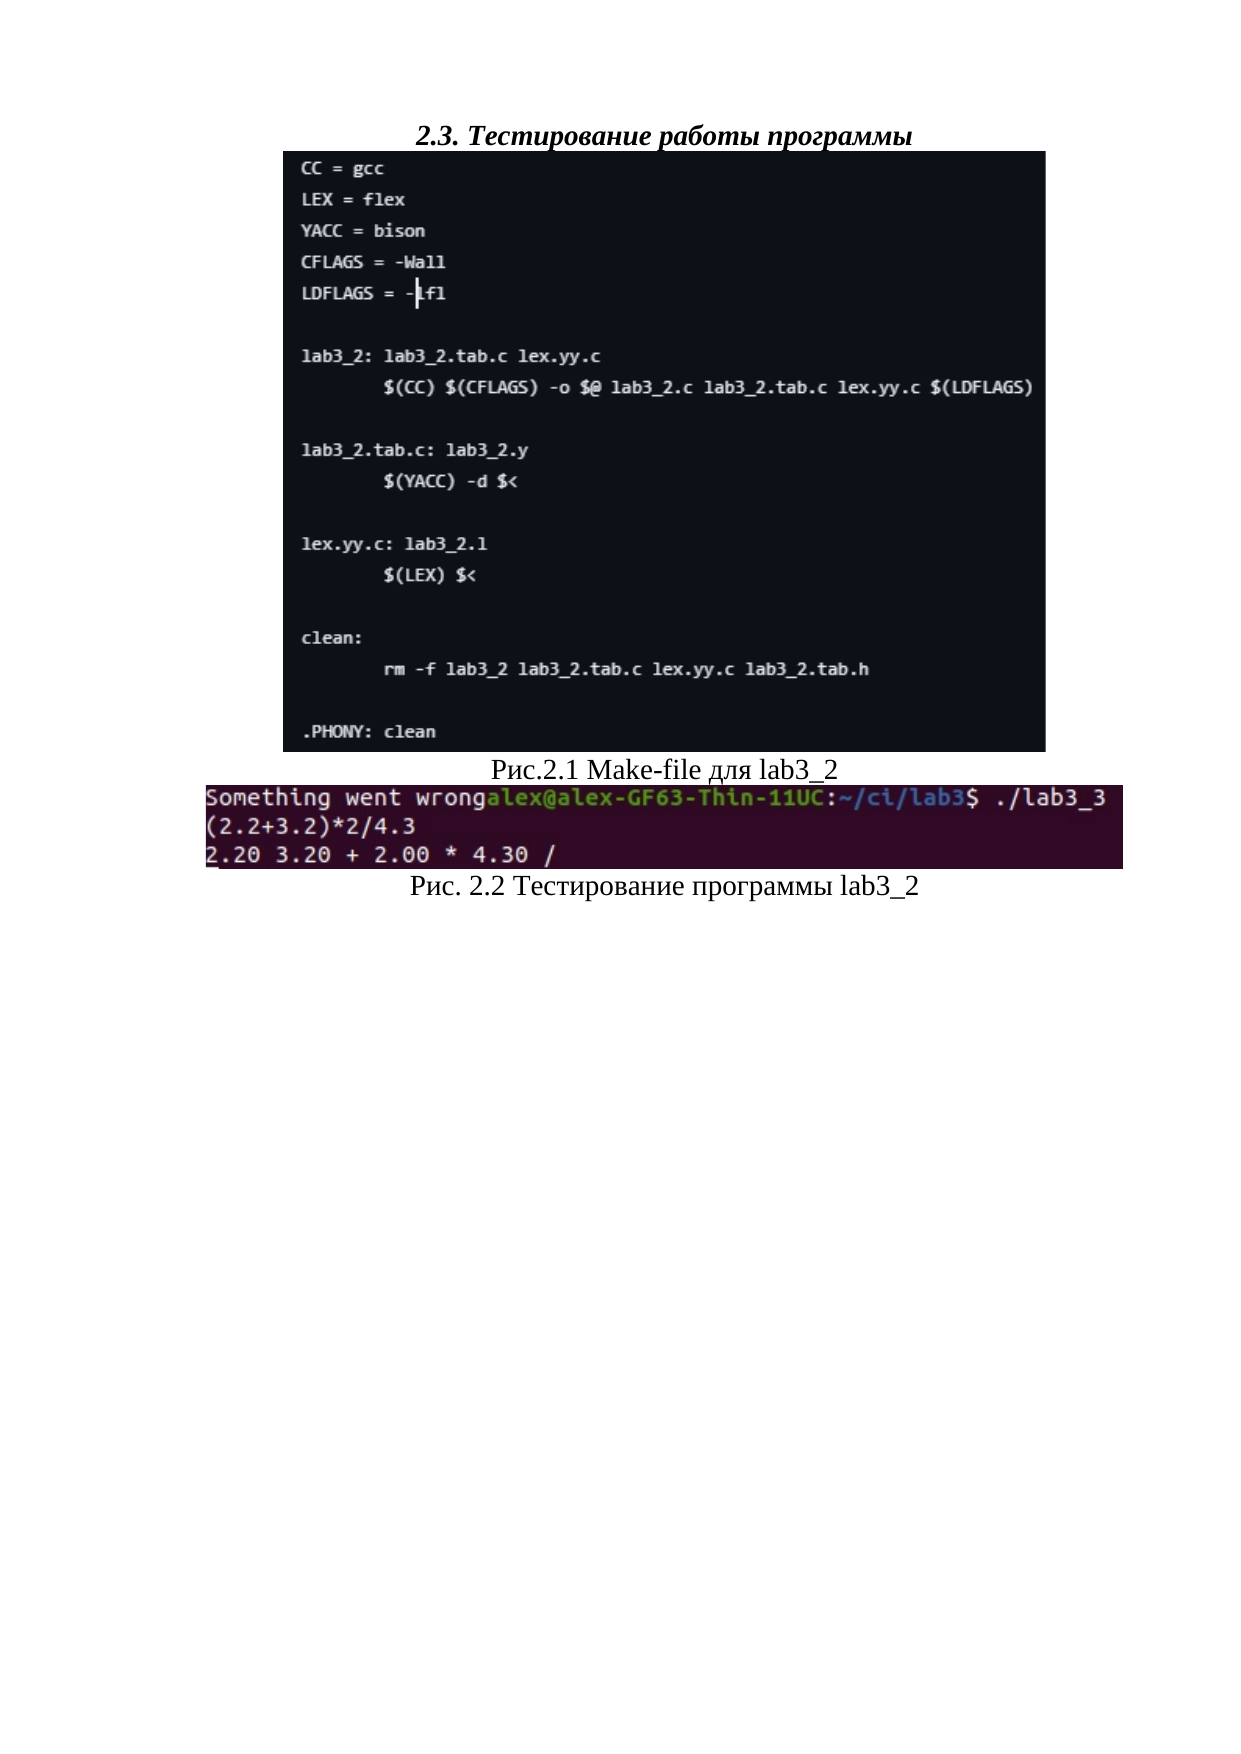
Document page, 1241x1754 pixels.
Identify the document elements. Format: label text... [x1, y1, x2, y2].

picture [205, 785, 1123, 869]
subtitle 2.3. Тестирование работы программы [177, 118, 1152, 152]
text Рис. 2.2 Тестирование программы lab3_2 [177, 868, 1152, 902]
picture [283, 151, 1046, 752]
text Рис.2.1 Make-file для lab3_2 [177, 752, 1152, 785]
